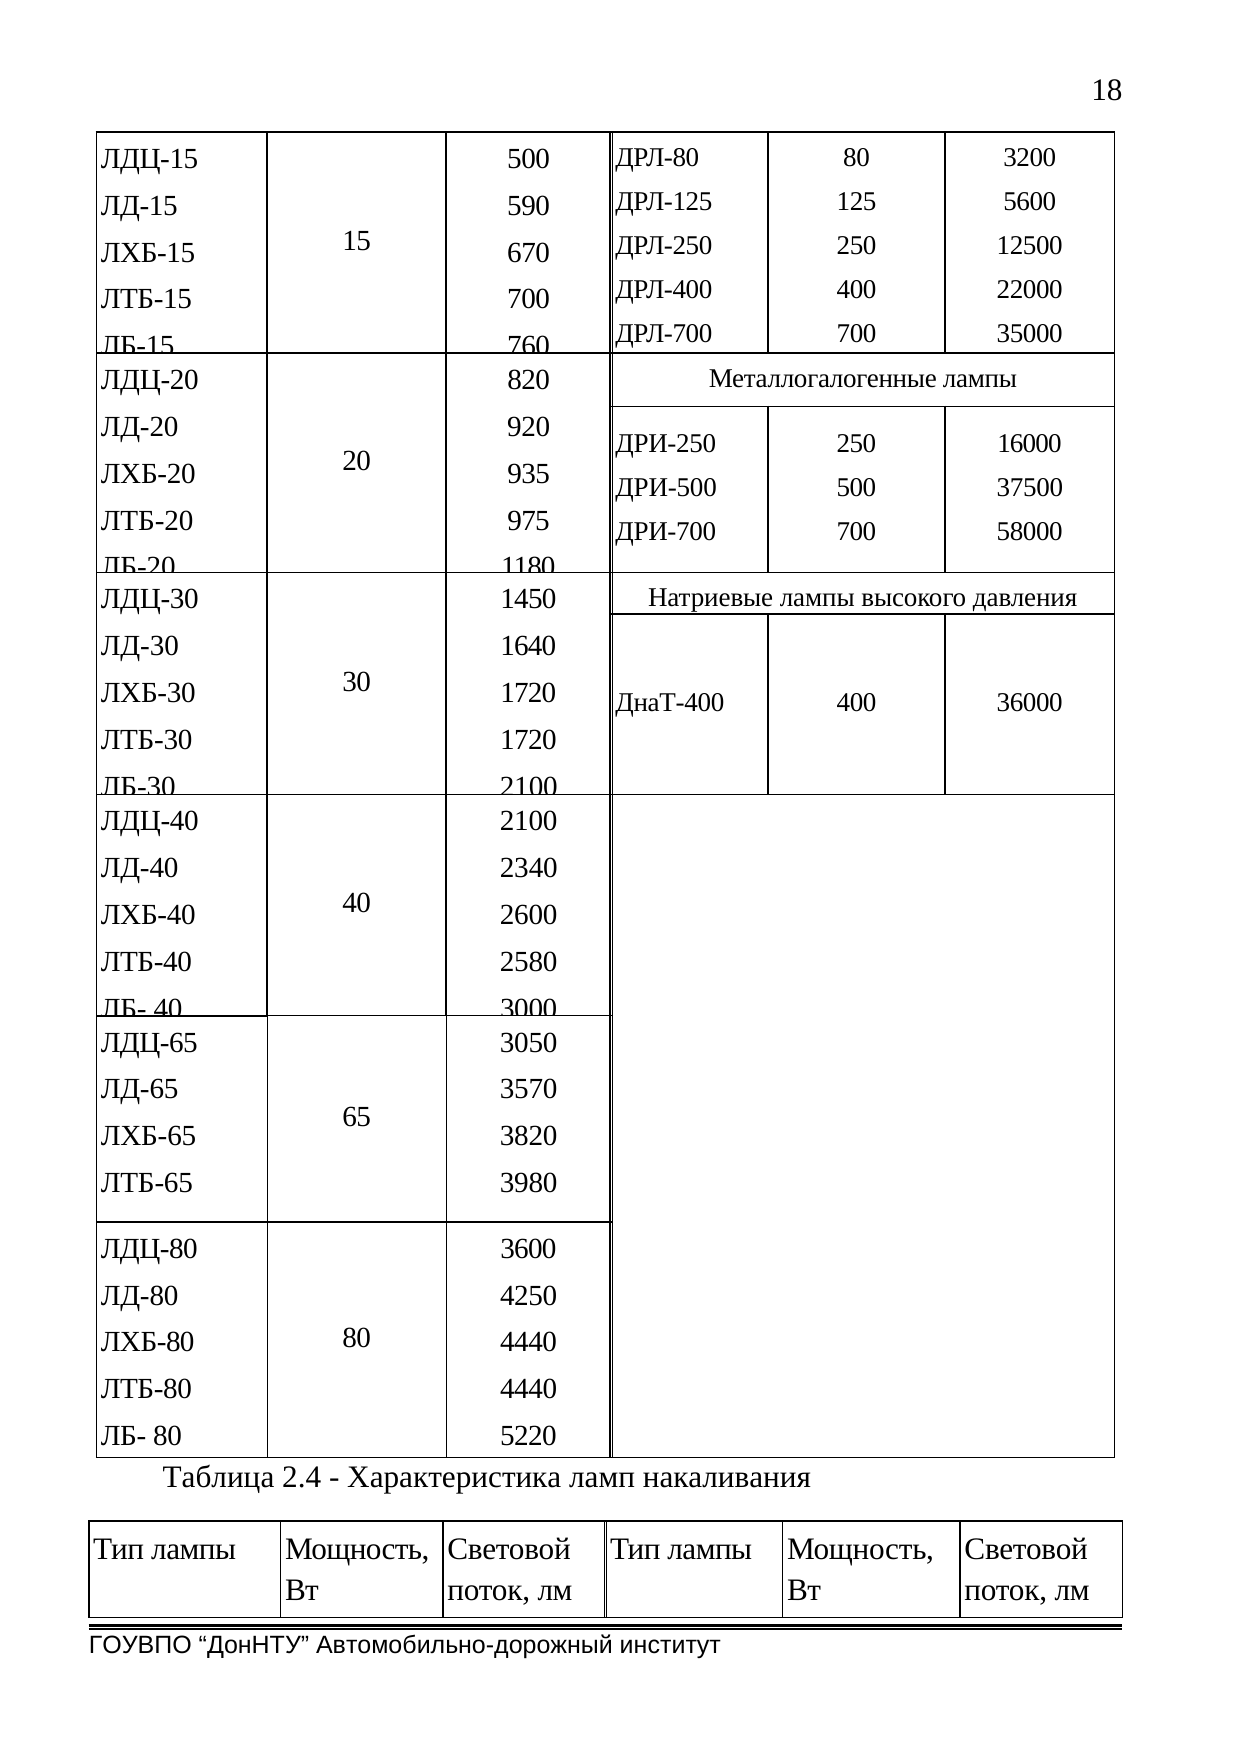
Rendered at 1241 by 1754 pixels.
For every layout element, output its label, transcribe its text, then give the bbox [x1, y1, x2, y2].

table_header Световой поток, лм [444, 1522, 604, 1617]
table_cell 2100 2340 2600 2580 3000 [447, 795, 609, 1015]
table_cell 20 [268, 354, 445, 572]
table_cell 400 [769, 615, 944, 793]
table_cell ДРИ-250 ДРИ-500 ДРИ-700 [613, 407, 767, 572]
table_cell ЛДЦ-15 ЛД-15 ЛХБ-15 ЛТБ-15 ЛБ-15 [97, 133, 266, 352]
table_cell ЛДЦ-20 ЛД-20 ЛХБ-20 ЛТБ-20 ЛБ-20 [97, 354, 266, 572]
table_cell 80 125 250 400 700 [769, 133, 944, 352]
table_cell 250 500 700 [769, 407, 944, 572]
table_cell ЛДЦ-65 ЛД-65 ЛХБ-65 ЛТБ-65 ЛБ-65 [97, 1017, 267, 1221]
table_cell 15 [268, 133, 445, 352]
table_cell 1450 1640 1720 1720 2100 [447, 573, 609, 793]
table_cell 3600 4250 4440 4440 5220 [447, 1223, 609, 1457]
table_cell 30 [268, 573, 445, 793]
table_header Световой поток, лм [961, 1522, 1122, 1617]
table_cell ДРЛ-80 ДРЛ-125 ДРЛ-250 ДРЛ-400 ДРЛ-700 [613, 133, 767, 352]
table_cell 820 920 935 975 1180 [447, 354, 609, 572]
table_cell Натриевые лампы высокого давления [613, 573, 1114, 613]
table_cell 80 [268, 1223, 446, 1457]
table_cell 40 [268, 795, 445, 1015]
table_cell ЛДЦ-80 ЛД-80 ЛХБ-80 ЛТБ-80 ЛБ- 80 [97, 1223, 267, 1457]
table_header Тип лампы [90, 1522, 280, 1617]
table_cell ЛДЦ-30 ЛД-30 ЛХБ-30 ЛТБ-30 ЛБ-30 [97, 573, 266, 793]
table_cell ЛДЦ-40 ЛД-40 ЛХБ-40 ЛТБ-40 ЛБ- 40 [97, 795, 266, 1015]
table_cell 36000 [946, 615, 1114, 793]
table_cell 65 [268, 1016, 446, 1221]
text Таблица 2.4 - Характеристика ламп накаливания [89, 1458, 1122, 1494]
table_header Мощность, Вт [281, 1522, 442, 1617]
table_cell 16000 37500 58000 [946, 407, 1114, 572]
table_header Тип лампы [607, 1522, 782, 1617]
table_cell Металлогалогенные лампы [613, 354, 1114, 406]
table_cell 3050 3570 3820 3980 4550 [447, 1016, 609, 1221]
table_cell 3200 5600 12500 22000 35000 [946, 133, 1114, 352]
table_cell 500 590 670 700 760 [447, 133, 609, 352]
table_cell [613, 795, 1114, 1457]
table_header Мощность, Вт [783, 1522, 959, 1617]
table_cell ДнаТ-400 [613, 615, 767, 793]
